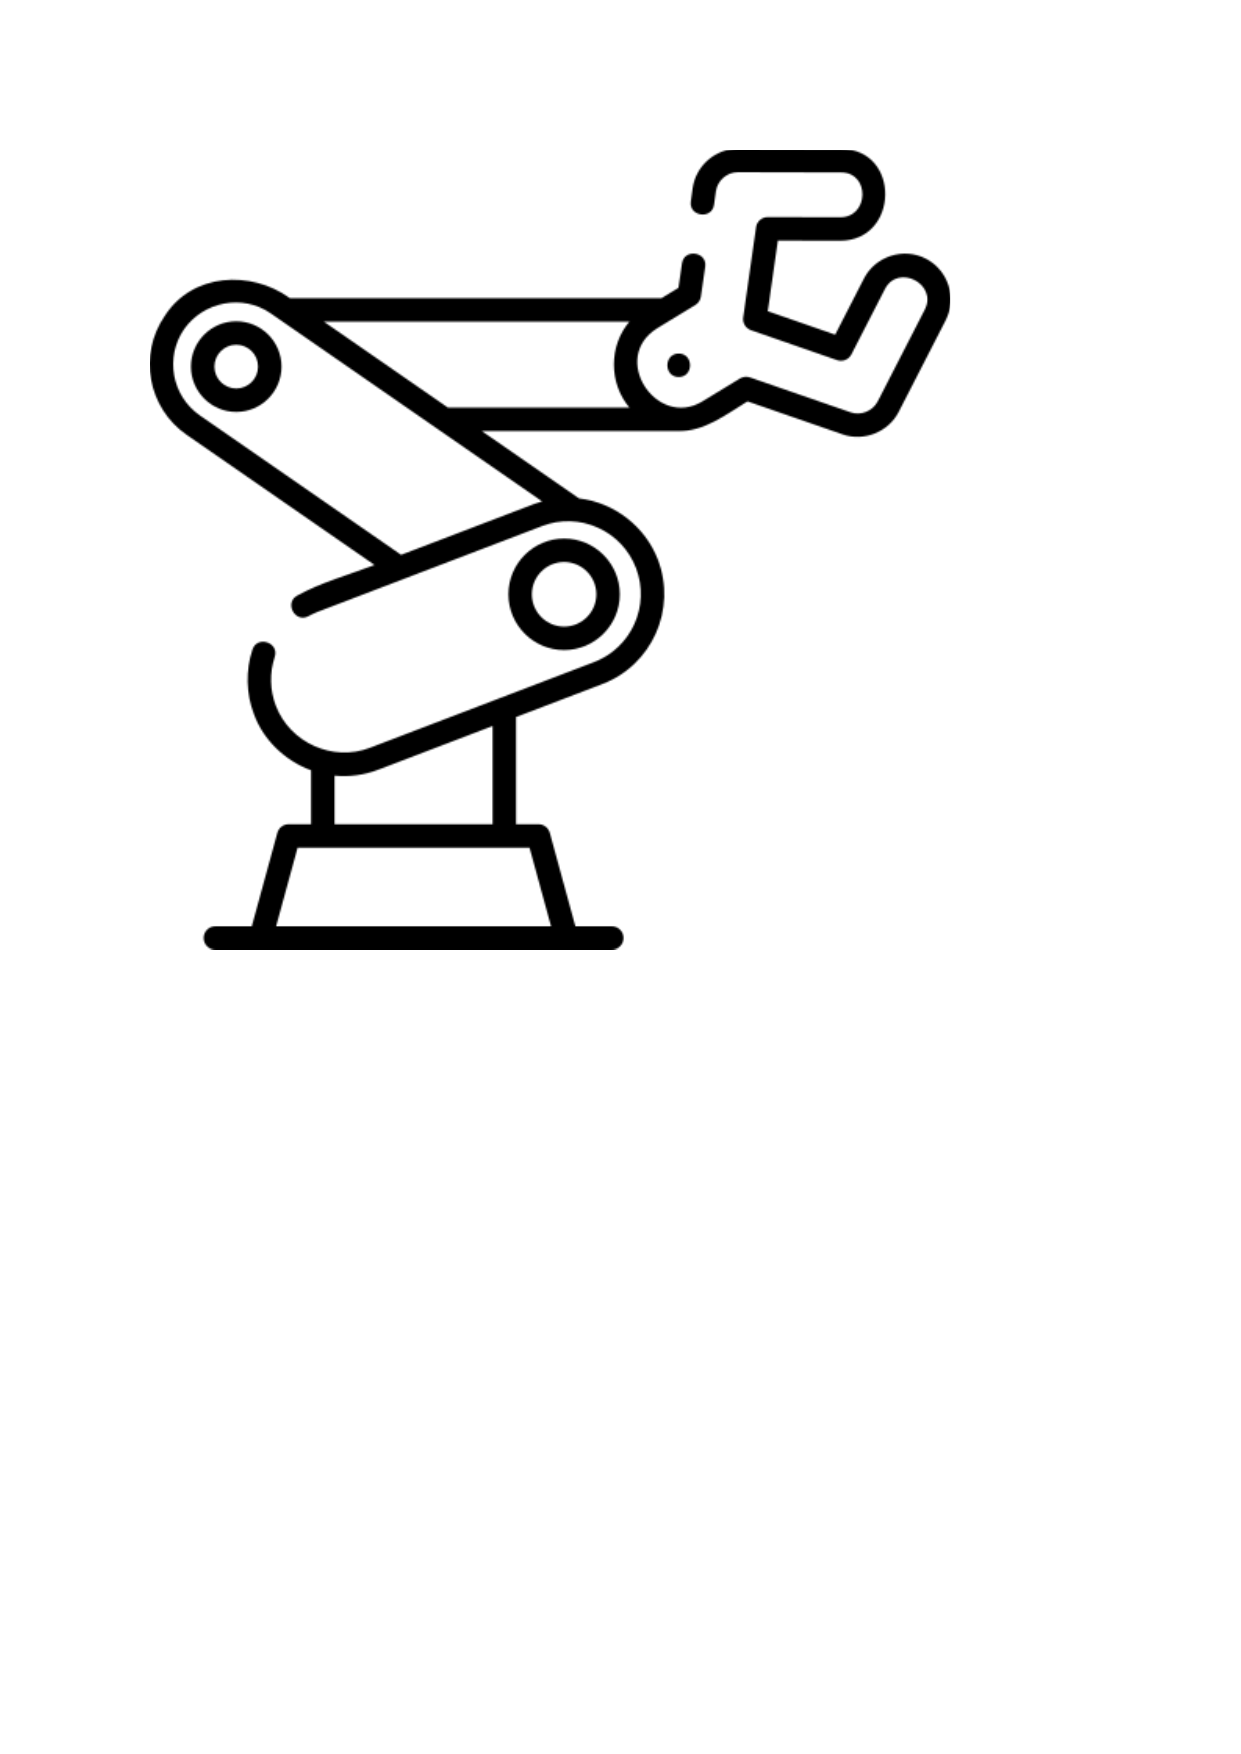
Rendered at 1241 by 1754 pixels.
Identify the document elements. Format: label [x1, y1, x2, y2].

picture [150, 150, 951, 950]
